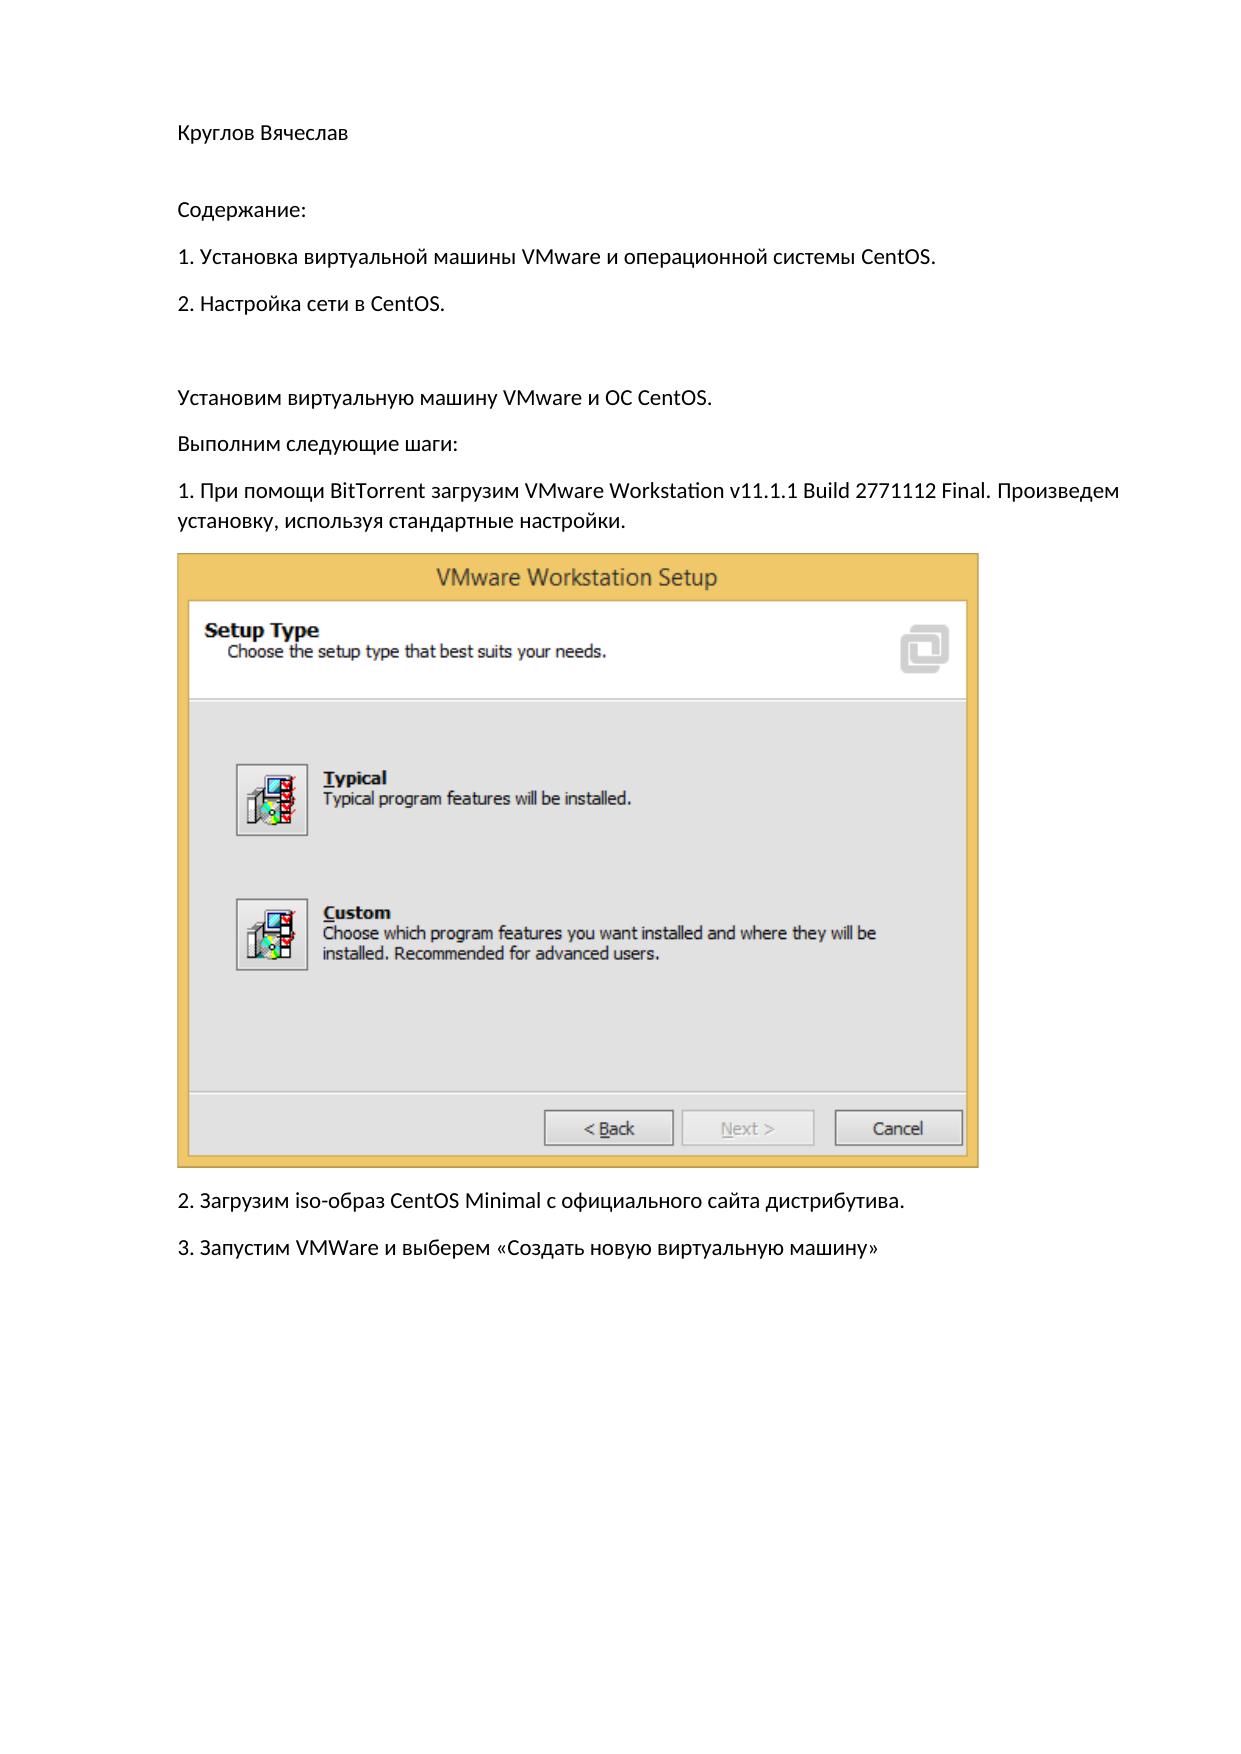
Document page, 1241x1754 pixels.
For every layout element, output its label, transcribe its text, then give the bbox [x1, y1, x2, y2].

text Установим виртуальную машину VMware и ОС CentOS. [177, 383, 1152, 411]
text 1. При помощи BitTorrent загрузим VMware Workstation v11.1.1 Build 2771112 Final. Произведем установку, используя стандартные настройки. [177, 476, 1152, 535]
text 2. Настройка сети в CentOS. [177, 289, 1152, 317]
text 2. Загрузим iso-образ CentOS Minimal с официального сайта дистрибутива. [177, 1186, 1152, 1214]
text Круглов Вячеслав [177, 118, 1152, 176]
text 3. Запустим VMWare и выберем «Создать новую виртуальную машину» [177, 1233, 1152, 1261]
text Выполним следующие шаги: [177, 429, 1152, 458]
text 1. Установка виртуальной машины VMware и операционной системы CentOS. [177, 242, 1152, 270]
text Содержание: [177, 195, 1152, 223]
picture [177, 553, 979, 1168]
